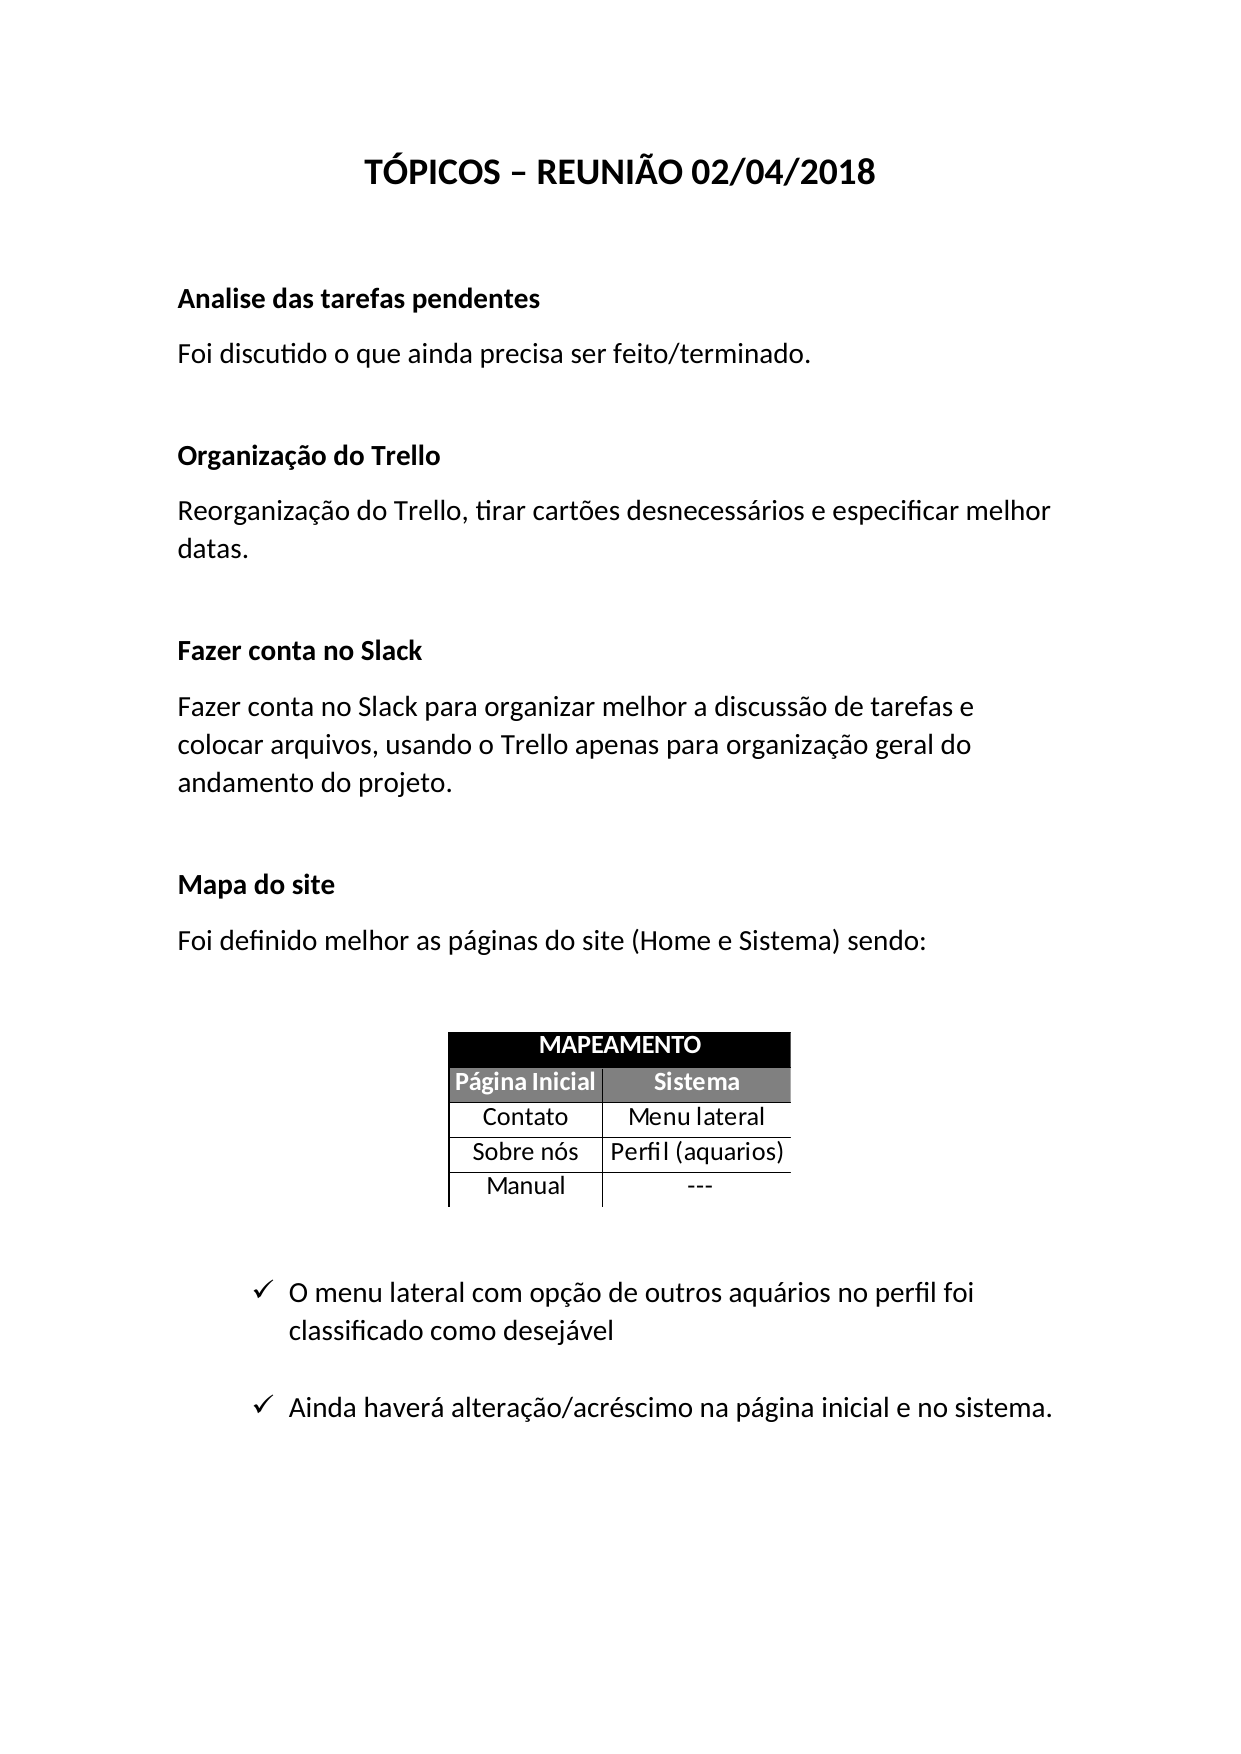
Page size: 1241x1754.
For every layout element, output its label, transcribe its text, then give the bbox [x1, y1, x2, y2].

text Mapa do site [177, 866, 1063, 902]
text Fazer conta no Slack para organizar melhor a discussão de tarefas e colocar arquivos, usando o Trello apenas para organização geral do andamento do projeto. [177, 688, 1063, 800]
list O menu lateral com opção de outros aquários no perfil foi classificado como desejável [251, 1274, 1063, 1348]
text Analise das tarefas pendentes [177, 280, 1063, 316]
text Fazer conta no Slack [177, 632, 1063, 668]
text Foi discutido o que ainda precisa ser feito/terminado. [177, 335, 1063, 371]
list Ainda haverá alteração/acréscimo na página inicial e no sistema. [251, 1389, 1063, 1425]
text TÓPICOS – REUNIÃO 02/04/2018 [177, 148, 1063, 193]
text Reorganização do Trello, tirar cartões desnecessários e especificar melhor datas. [177, 492, 1063, 566]
text Organização do Trello [177, 437, 1063, 473]
text Foi definido melhor as páginas do site (Home e Sistema) sendo: [177, 922, 1063, 957]
